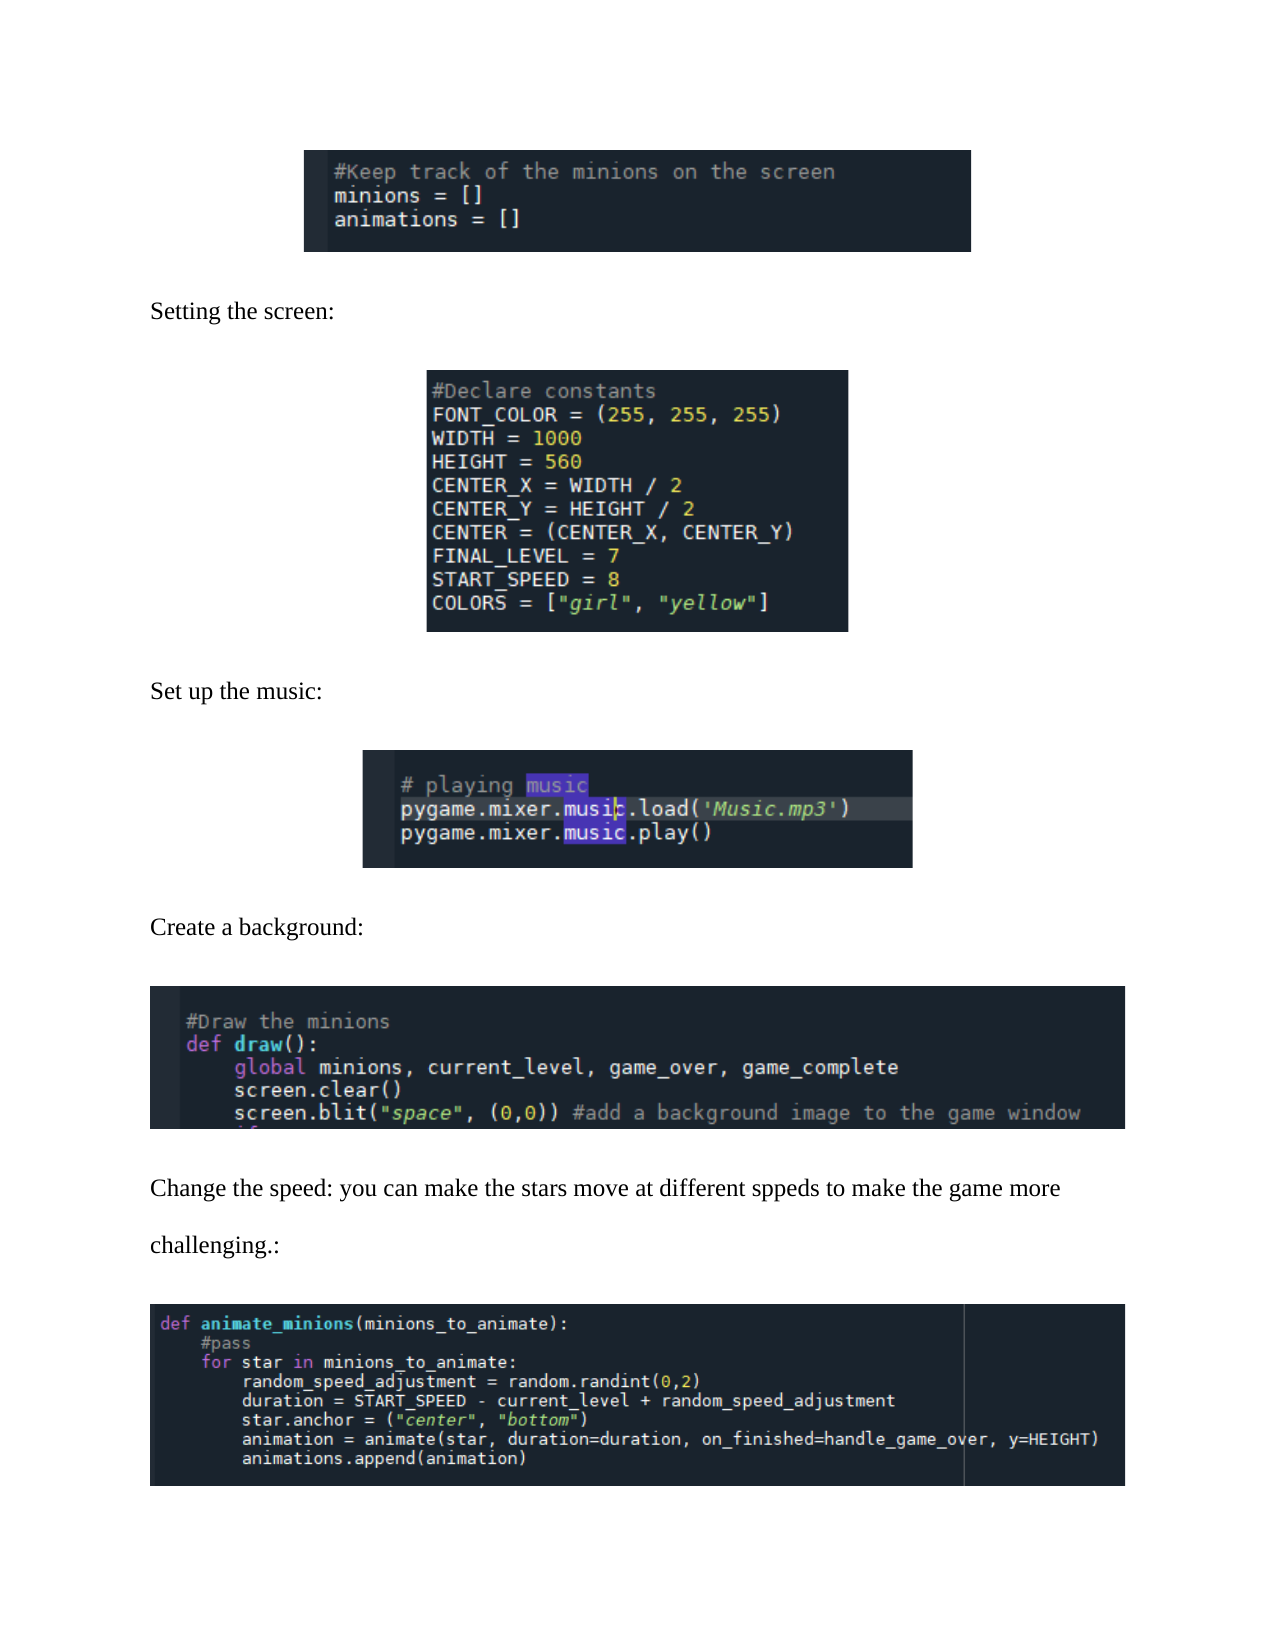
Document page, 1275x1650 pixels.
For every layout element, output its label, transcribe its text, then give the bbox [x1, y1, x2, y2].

picture [362, 750, 913, 868]
text Setting the screen: [150, 296, 1125, 325]
picture [150, 986, 1125, 1129]
picture [150, 1304, 1125, 1486]
picture [426, 370, 849, 632]
text Create a background: [150, 912, 1125, 941]
text Change the speed: you can make the stars move at different sppeds to make the game more challenging.: [150, 1173, 1125, 1259]
text Set up the music: [150, 676, 1125, 705]
picture [303, 150, 972, 252]
